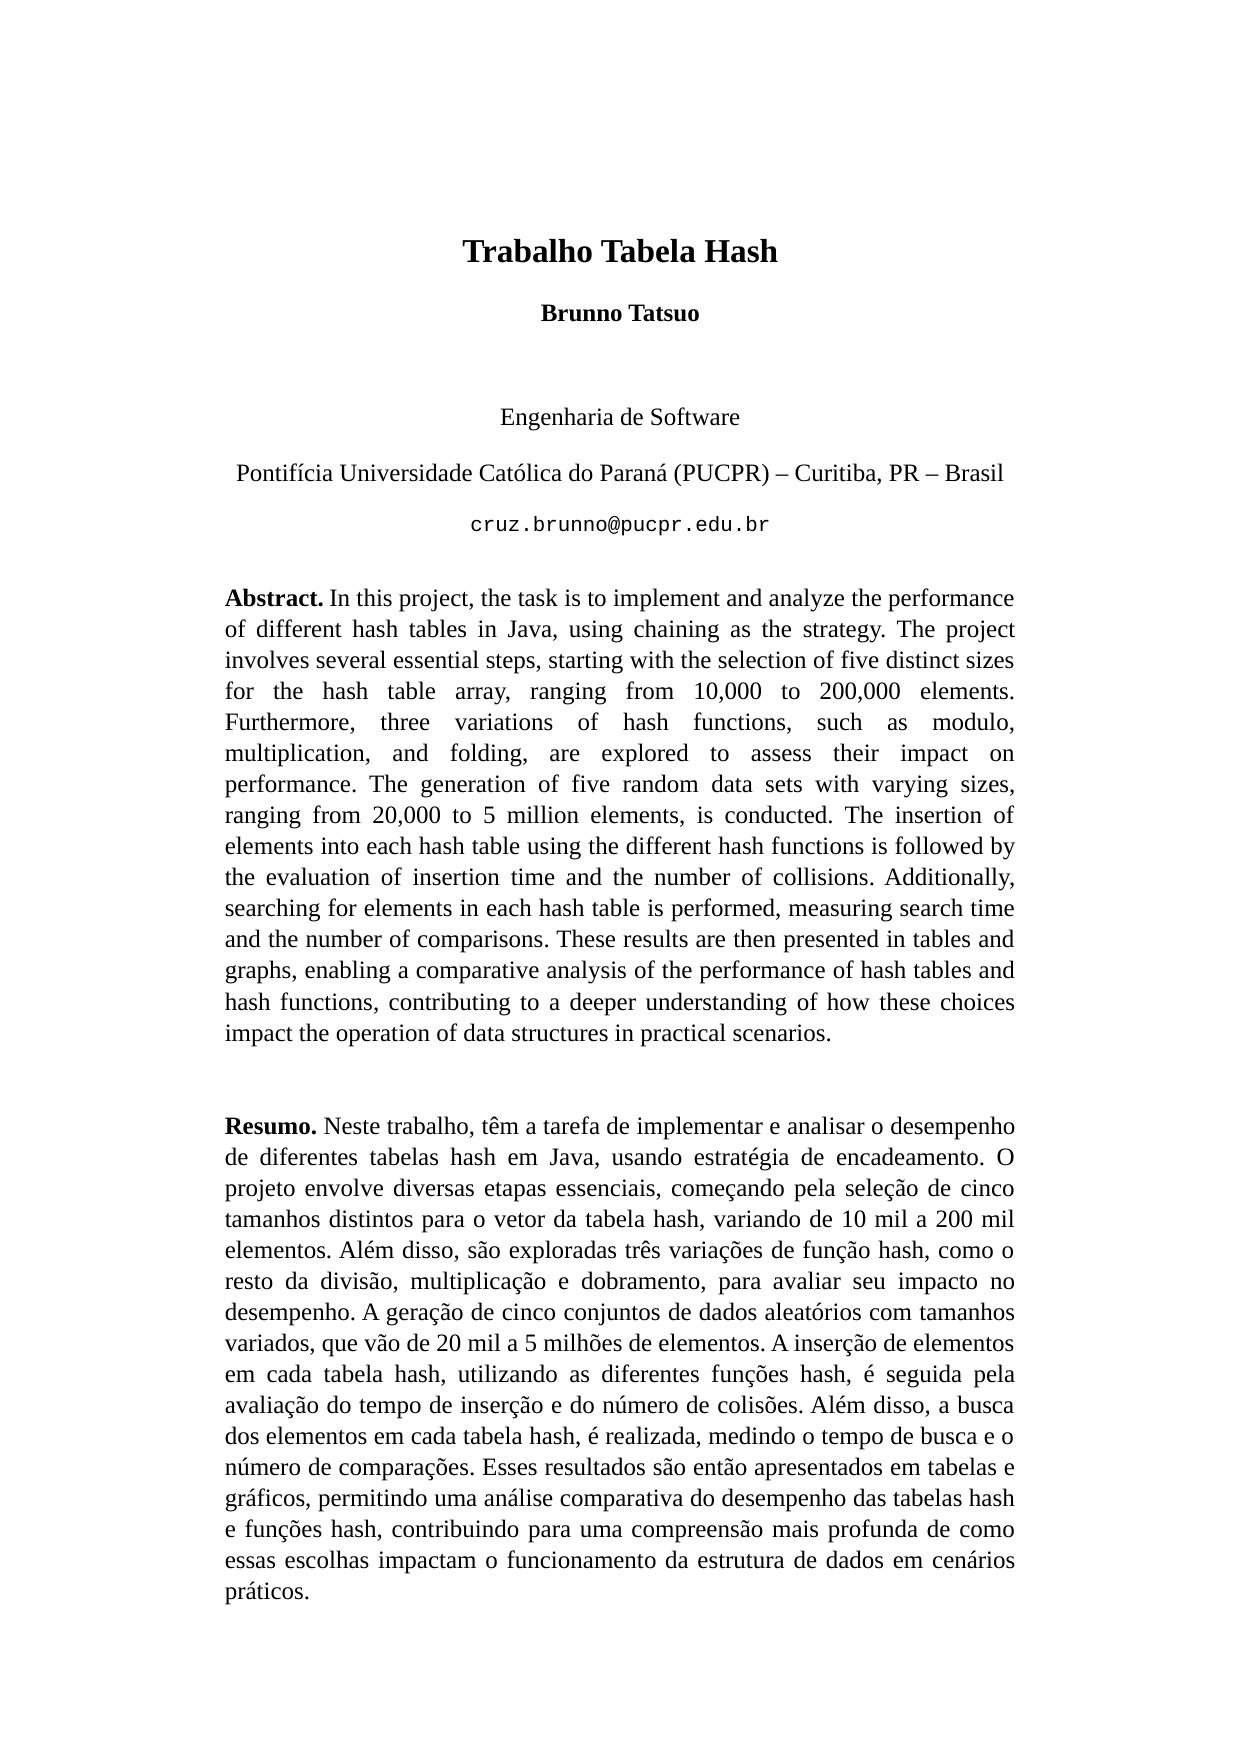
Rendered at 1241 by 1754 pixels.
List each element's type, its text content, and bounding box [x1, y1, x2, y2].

text cruz.brunno@pucpr.edu.br [177, 514, 1063, 538]
text Abstract. In this project, the task is to implement and analyze the performance of different hash tables in Java, using chaining as the strategy. The project involves several essential steps, starting with the selection of five distinct sizes for the hash table array, ranging from 10,000 to 200,000 elements. Furthermore, three variations of hash functions, such as modulo, multiplication, and folding, are explored to assess their impact on performance. The generation of five random data sets with varying sizes, ranging from 20,000 to 5 million elements, is conducted. The insertion of elements into each hash table using the different hash functions is followed by the evaluation of insertion time and the number of collisions. Additionally, searching for elements in each hash table is performed, measuring search time and the number of comparisons. These results are then presented in tables and graphs, enabling a comparative analysis of the performance of hash tables and hash functions, contributing to a deeper understanding of how these choices impact the operation of data structures in practical scenarios. [224, 583, 1016, 1046]
text Engenharia de Software [177, 402, 1063, 431]
text Trabalho Tabela Hash [177, 232, 1063, 270]
text Pontifícia Universidade Católica do Paraná (PUCPR) – Curitiba, PR – Brasil [177, 458, 1063, 487]
text Brunno Tatsuo [177, 298, 1063, 327]
text Resumo. Neste trabalho, têm a tarefa de implementar e analisar o desempenho de diferentes tabelas hash em Java, usando estratégia de encadeamento. O projeto envolve diversas etapas essenciais, começando pela seleção de cinco tamanhos distintos para o vetor da tabela hash, variando de 10 mil a 200 mil elementos. Além disso, são exploradas três variações de função hash, como o resto da divisão, multiplicação e dobramento, para avaliar seu impacto no desempenho. A geração de cinco conjuntos de dados aleatórios com tamanhos variados, que vão de 20 mil a 5 milhões de elementos. A inserção de elementos em cada tabela hash, utilizando as diferentes funções hash, é seguida pela avaliação do tempo de inserção e do número de colisões. Além disso, a busca dos elementos em cada tabela hash, é realizada, medindo o tempo de busca e o número de comparações. Esses resultados são então apresentados em tabelas e gráficos, permitindo uma análise comparativa do desempenho das tabelas hash e funções hash, contribuindo para uma compreensão mais profunda de como essas escolhas impactam o funcionamento da estrutura de dados em cenários práticos. [224, 1111, 1016, 1605]
